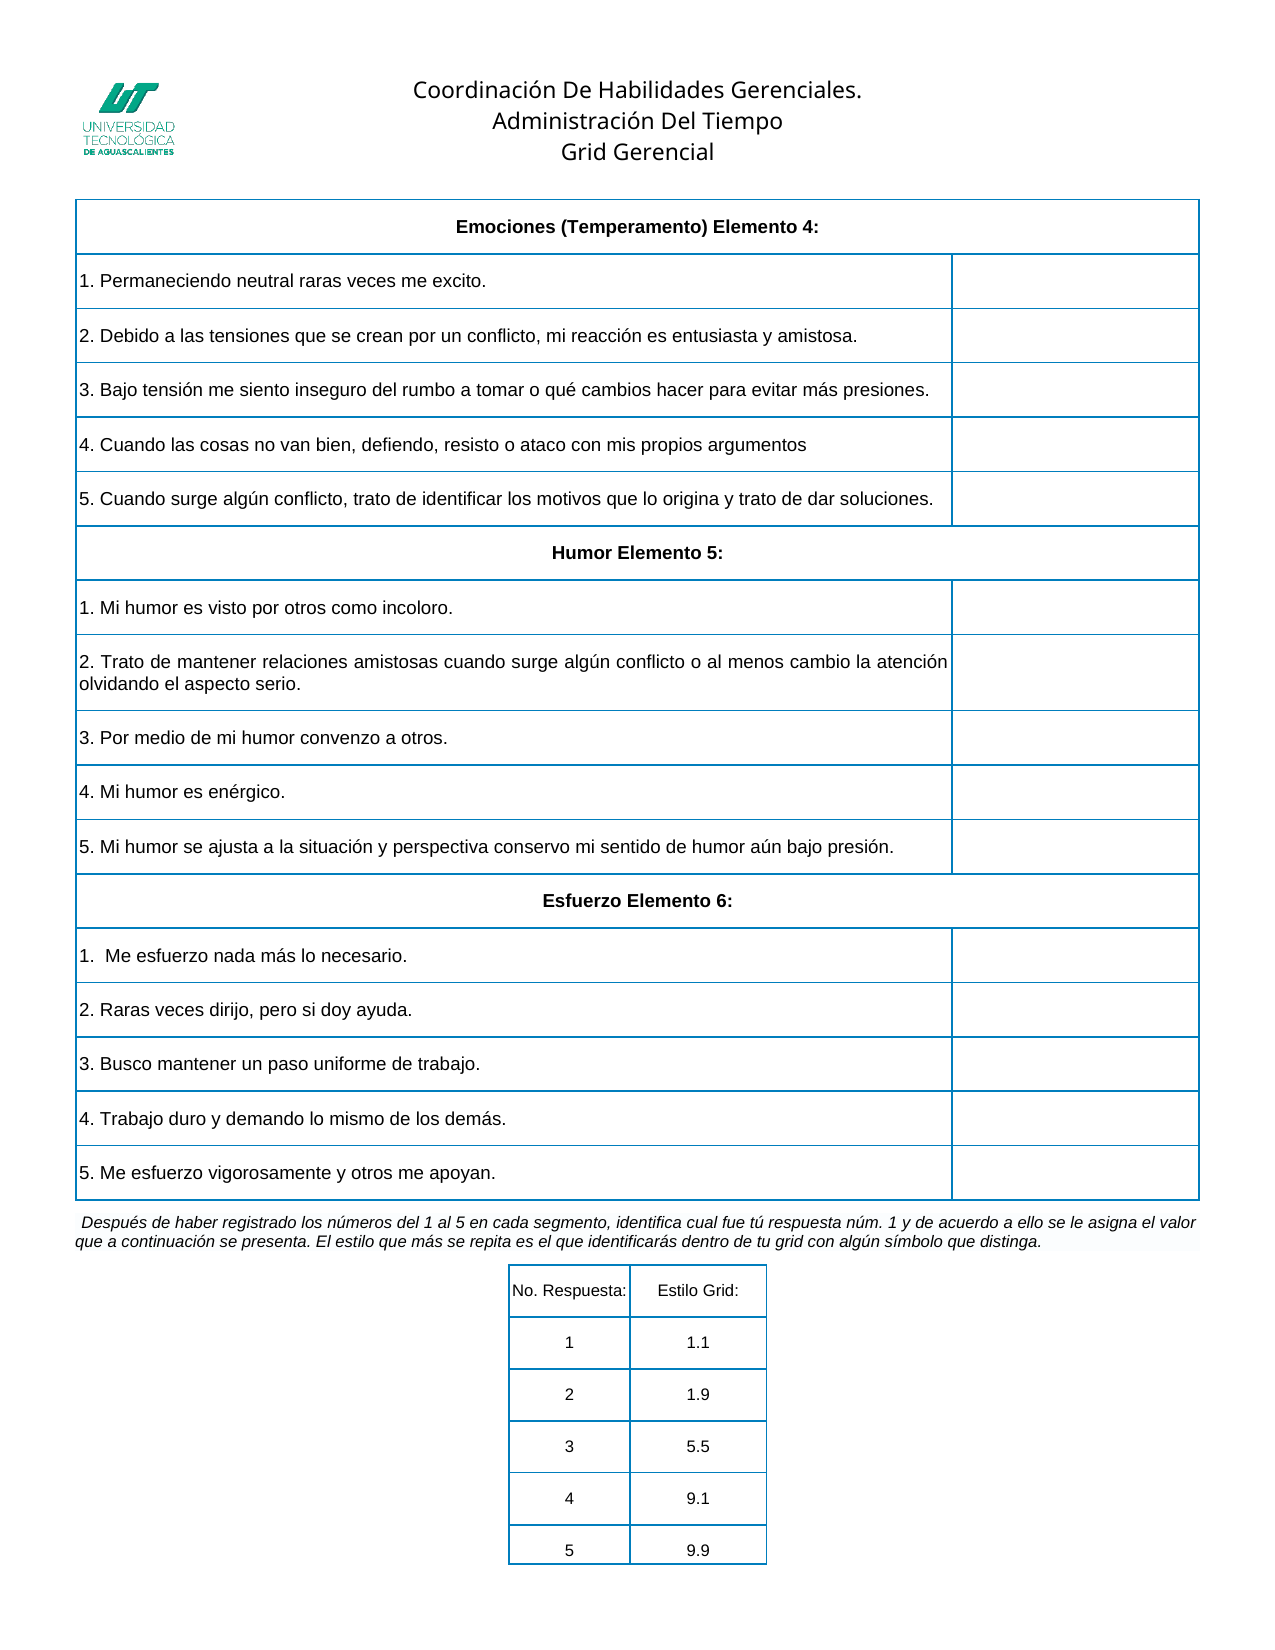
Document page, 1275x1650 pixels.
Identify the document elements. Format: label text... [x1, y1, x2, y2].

table_cell 4. Trabajo duro y demando lo mismo de los demás. [77, 1092, 951, 1145]
table_cell 5.5 [631, 1422, 766, 1472]
table_cell 4. Mi humor es enérgico. [77, 766, 951, 818]
table_cell 2. Debido a las tensiones que se crean por un conflicto, mi reacción es entusiasta y amistosa. [77, 309, 951, 362]
table_cell 1.9 [631, 1370, 766, 1420]
table_cell [953, 766, 1198, 818]
table_cell 3. Bajo tensión me siento inseguro del rumbo a tomar o qué cambios hacer para evitar más presiones. [77, 363, 951, 416]
table_cell 5. Mi humor se ajusta a la situación y perspectiva conservo mi sentido de humor aún bajo presión. [77, 820, 951, 873]
table_cell [953, 711, 1198, 764]
table_cell 1. Permaneciendo neutral raras veces me excito. [77, 255, 951, 307]
table_cell 1. Me esfuerzo nada más lo necesario. [77, 929, 951, 982]
text Después de haber registrado los números del 1 al 5 en cada segmento, identifica cual fue tú respuesta núm. 1 y de acuerdo a ello se le asigna el valor que a continuación se presenta. El estilo que más se repita es el que identificarás dentro de tu grid con algún símbolo que distinga. [75, 1213, 1200, 1251]
table_cell [953, 581, 1198, 634]
table_cell 1 [510, 1318, 629, 1368]
table_cell 4. Cuando las cosas no van bien, defiendo, resisto o ataco con mis propios argumentos [77, 418, 951, 471]
table_cell 5 [510, 1526, 629, 1563]
table_cell [953, 472, 1198, 525]
table_cell [953, 309, 1198, 362]
table_cell 3. Por medio de mi humor convenzo a otros. [77, 711, 951, 764]
table_cell 2. Trato de mantener relaciones amistosas cuando surge algún conflicto o al menos cambio la atención olvidando el aspecto serio. [77, 635, 951, 710]
table_header Estilo Grid: [631, 1266, 766, 1316]
table_cell [953, 363, 1198, 416]
table_cell 5. Me esfuerzo vigorosamente y otros me apoyan. [77, 1146, 951, 1199]
table_cell 2 [510, 1370, 629, 1420]
table_cell Humor Elemento 5: [77, 527, 1198, 579]
table_header No. Respuesta: [510, 1266, 629, 1316]
table_cell [953, 1092, 1198, 1145]
table_cell Esfuerzo Elemento 6: [77, 875, 1198, 927]
table_cell [953, 1146, 1198, 1199]
table_cell [953, 983, 1198, 1036]
table_header Emociones (Temperamento) Elemento 4: [77, 200, 1198, 253]
table_cell [953, 929, 1198, 982]
table_cell 9.9 [631, 1526, 766, 1563]
table_cell 4 [510, 1473, 629, 1524]
table_cell 3 [510, 1422, 629, 1472]
table_cell [953, 1038, 1198, 1090]
table_cell [953, 635, 1198, 710]
table_cell 1.1 [631, 1318, 766, 1368]
table_cell [953, 418, 1198, 471]
table_cell 1. Mi humor es visto por otros como incoloro. [77, 581, 951, 634]
table_cell 3. Busco mantener un paso uniforme de trabajo. [77, 1038, 951, 1090]
table_cell [953, 820, 1198, 873]
table_cell 5. Cuando surge algún conflicto, trato de identificar los motivos que lo origina y trato de dar soluciones. [77, 472, 951, 525]
picture [75, 73, 182, 164]
table_cell 2. Raras veces dirijo, pero si doy ayuda. [77, 983, 951, 1036]
table_cell 9.1 [631, 1473, 766, 1524]
table_cell [953, 255, 1198, 307]
